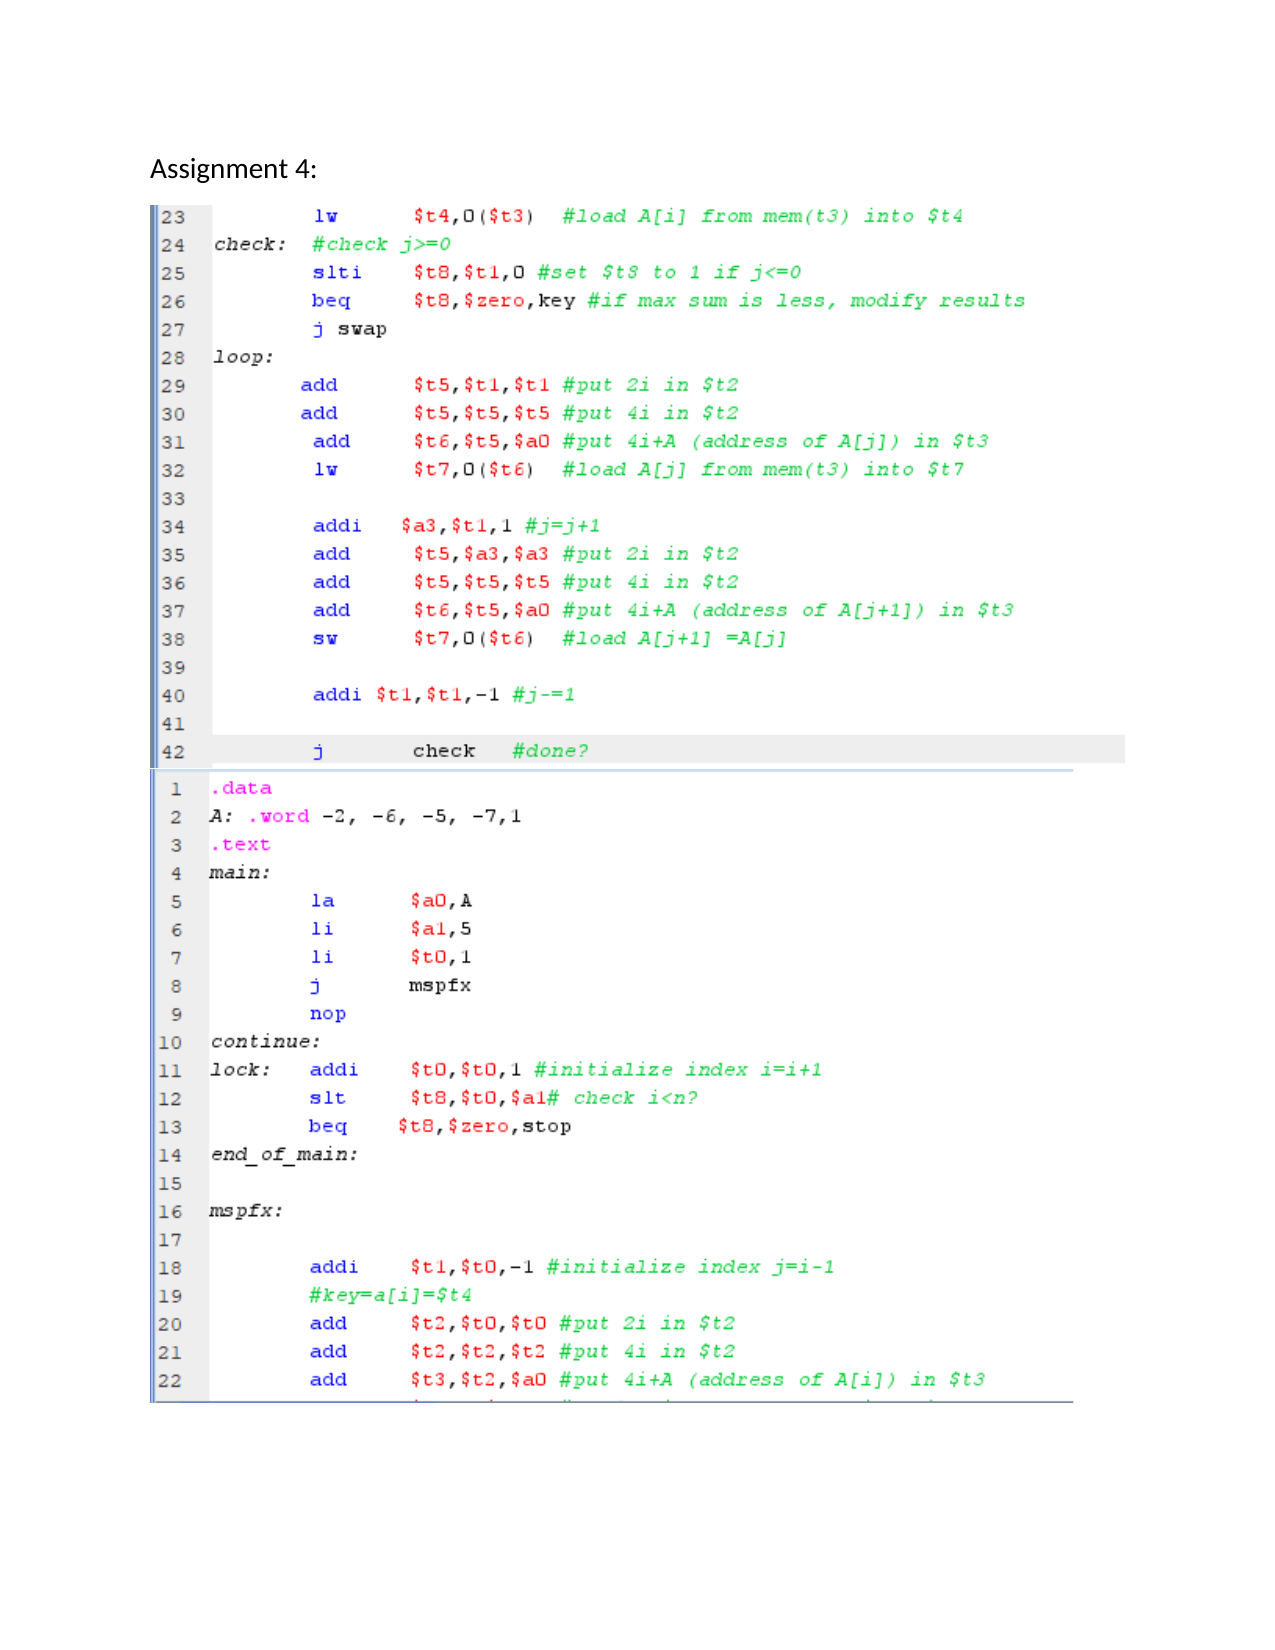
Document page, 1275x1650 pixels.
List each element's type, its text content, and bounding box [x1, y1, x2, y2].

text Assignment 4: [150, 150, 1125, 186]
picture [150, 205, 1125, 768]
picture [150, 769, 1074, 1403]
